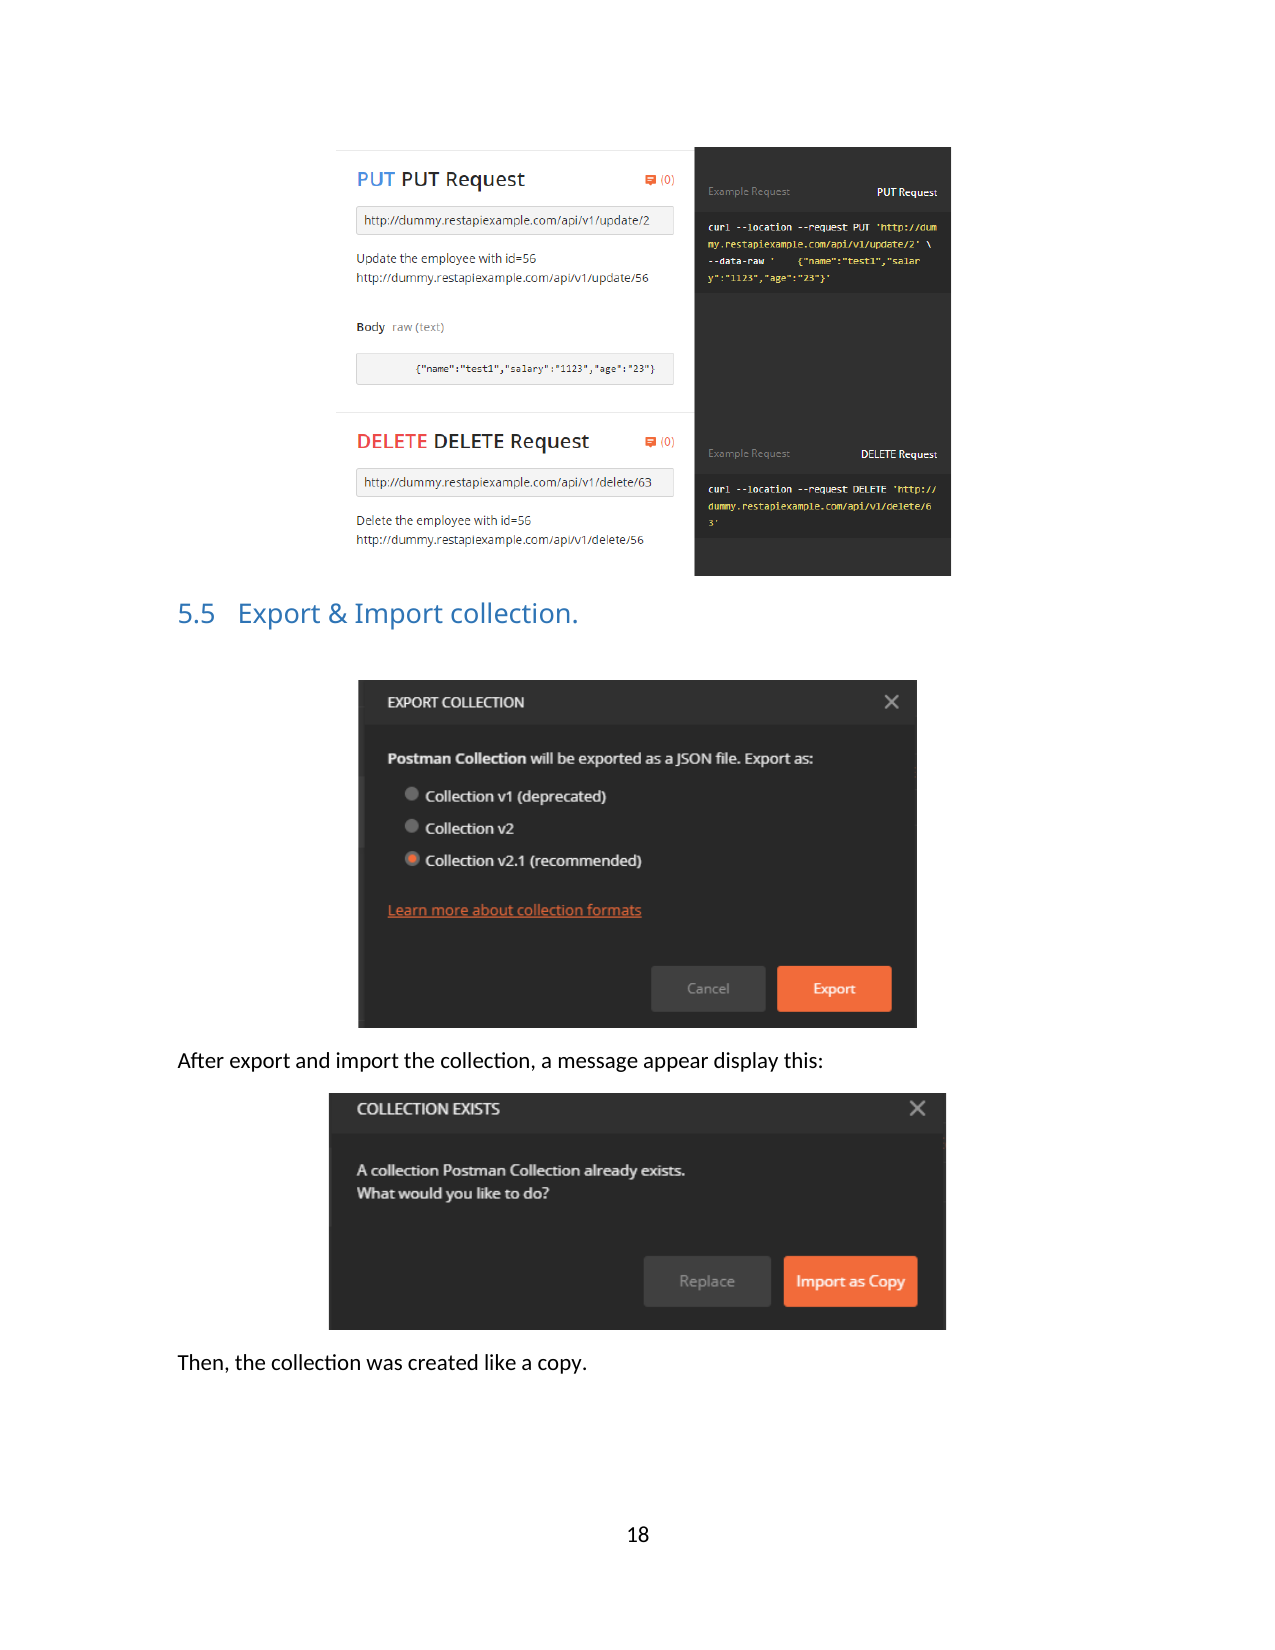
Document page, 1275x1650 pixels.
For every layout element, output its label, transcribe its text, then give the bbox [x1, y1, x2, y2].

picture [358, 680, 917, 1028]
picture [328, 1093, 947, 1330]
subtitle Export & Import collection. [177, 594, 1098, 631]
picture [323, 147, 952, 576]
text After export and import the collection, a message appear display this: [177, 1046, 1098, 1074]
text Then, the collection was created like a copy. [177, 1348, 1098, 1376]
